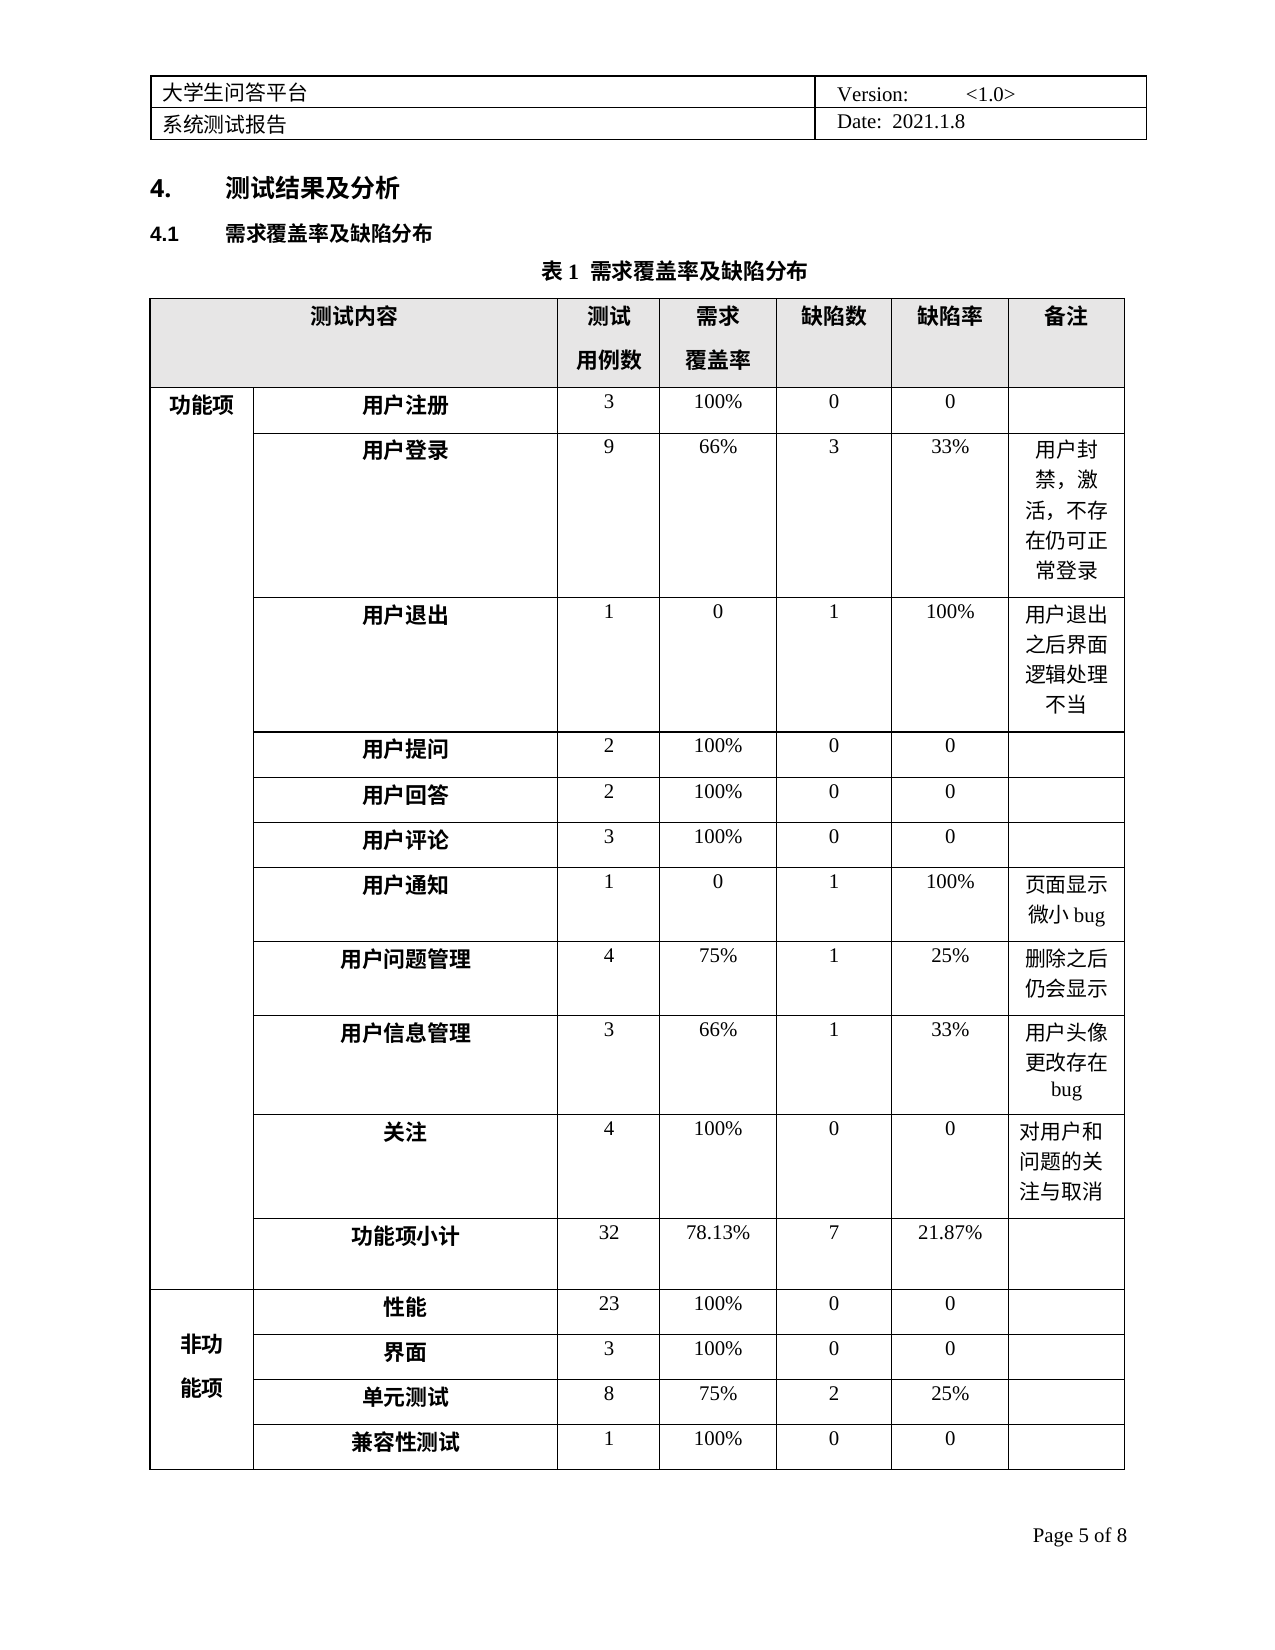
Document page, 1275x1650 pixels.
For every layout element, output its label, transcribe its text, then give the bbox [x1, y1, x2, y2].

table_cell 21.87% [892, 1219, 1008, 1288]
table_cell [1009, 823, 1124, 867]
table_cell 100% [660, 1425, 776, 1469]
table_cell [1009, 1335, 1124, 1379]
table_cell 100% [660, 1335, 776, 1379]
table_cell 78.13% [660, 1219, 776, 1288]
table_cell [1009, 1290, 1124, 1334]
table_cell 3 [558, 388, 659, 432]
table_cell 25% [892, 942, 1008, 1015]
table_cell 用户评论 [254, 823, 557, 867]
table_cell 100% [660, 388, 776, 432]
table_cell 2 [558, 733, 659, 777]
table_cell 1 [777, 942, 891, 1015]
table_cell 对用户和问题的关注与取消 [1009, 1115, 1124, 1218]
table_cell 0 [660, 598, 776, 731]
table_cell [1009, 1219, 1124, 1288]
table_cell 用户回答 [254, 778, 557, 822]
table_cell 2 [558, 778, 659, 822]
table_cell 0 [777, 1290, 891, 1334]
table_cell 3 [558, 1335, 659, 1379]
table_cell 4 [558, 942, 659, 1015]
table_cell 100% [660, 823, 776, 867]
table_header 缺陷率 [892, 299, 1008, 387]
table_cell [1009, 1380, 1124, 1424]
table_cell 8 [558, 1380, 659, 1424]
table_cell 0 [892, 1335, 1008, 1379]
table_cell 0 [777, 1335, 891, 1379]
table_cell 0 [777, 1425, 891, 1469]
table_cell 1 [558, 868, 659, 941]
table_cell 2 [777, 1380, 891, 1424]
table_cell 0 [892, 778, 1008, 822]
table_cell 功能项 [151, 388, 253, 1288]
table_cell 用户头像更改存在bug [1009, 1016, 1124, 1114]
table_cell 界面 [254, 1335, 557, 1379]
table_cell 1 [558, 598, 659, 731]
table_cell 1 [777, 598, 891, 731]
table_cell 0 [777, 778, 891, 822]
table_cell 0 [892, 1290, 1008, 1334]
table_cell 用户封禁，激活，不存在仍可正常登录 [1009, 434, 1124, 597]
table_cell 删除之后仍会显示 [1009, 942, 1124, 1015]
table_header 测试内容 [151, 299, 557, 387]
table_cell 3 [558, 1016, 659, 1114]
table_cell 3 [558, 823, 659, 867]
table_cell 100% [660, 1115, 776, 1218]
table_cell 9 [558, 434, 659, 597]
table_cell 3 [777, 434, 891, 597]
table_cell 0 [892, 1425, 1008, 1469]
table_cell 0 [892, 733, 1008, 777]
table_cell 23 [558, 1290, 659, 1334]
table_cell 0 [777, 823, 891, 867]
table_cell 33% [892, 434, 1008, 597]
table_cell 关注 [254, 1115, 557, 1218]
table_cell 4 [558, 1115, 659, 1218]
table_cell 用户退出 [254, 598, 557, 731]
table_cell 100% [660, 733, 776, 777]
table_cell 66% [660, 1016, 776, 1114]
table_cell 页面显示微小bug [1009, 868, 1124, 941]
table_cell 1 [777, 1016, 891, 1114]
table_cell 兼容性测试 [254, 1425, 557, 1469]
table_cell 33% [892, 1016, 1008, 1114]
table_cell 用户登录 [254, 434, 557, 597]
table_cell 7 [777, 1219, 891, 1288]
table_cell 100% [892, 598, 1008, 731]
table_cell 0 [660, 868, 776, 941]
table_cell 0 [892, 823, 1008, 867]
table_header 备注 [1009, 299, 1124, 387]
table_cell 75% [660, 942, 776, 1015]
table_cell 0 [777, 388, 891, 432]
table_cell 1 [558, 1425, 659, 1469]
table_header 需求 覆盖率 [660, 299, 776, 387]
table_cell 25% [892, 1380, 1008, 1424]
table_cell 用户通知 [254, 868, 557, 941]
table_cell 100% [892, 868, 1008, 941]
table_cell 用户信息管理 [254, 1016, 557, 1114]
table_cell 0 [892, 1115, 1008, 1218]
table_cell 100% [660, 778, 776, 822]
table_cell [1009, 733, 1124, 777]
table_cell 0 [892, 388, 1008, 432]
table_cell [1009, 388, 1124, 432]
table_cell 100% [660, 1290, 776, 1334]
table_header 测试 用例数 [558, 299, 659, 387]
table_cell 用户注册 [254, 388, 557, 432]
table_cell 1 [777, 868, 891, 941]
table_cell 0 [777, 1115, 891, 1218]
table_cell 功能项小计 [254, 1219, 557, 1288]
table_cell 用户提问 [254, 733, 557, 777]
subtitle 需求覆盖率及缺陷分布 [150, 217, 1125, 247]
table_cell [1009, 778, 1124, 822]
subtitle 测试结果及分析 [150, 168, 1125, 205]
table_cell [1009, 1425, 1124, 1469]
table_cell 用户问题管理 [254, 942, 557, 1015]
table_cell 75% [660, 1380, 776, 1424]
table_header 缺陷数 [777, 299, 891, 387]
table_cell 0 [777, 733, 891, 777]
table_cell 66% [660, 434, 776, 597]
table_cell 非功 能项 [151, 1290, 253, 1469]
table_cell 性能 [254, 1290, 557, 1334]
table_cell 单元测试 [254, 1380, 557, 1424]
table_cell 32 [558, 1219, 659, 1288]
table_cell 用户退出之后界面逻辑处理不当 [1009, 598, 1124, 731]
text 表1 需求覆盖率及缺陷分布 [225, 254, 1125, 285]
